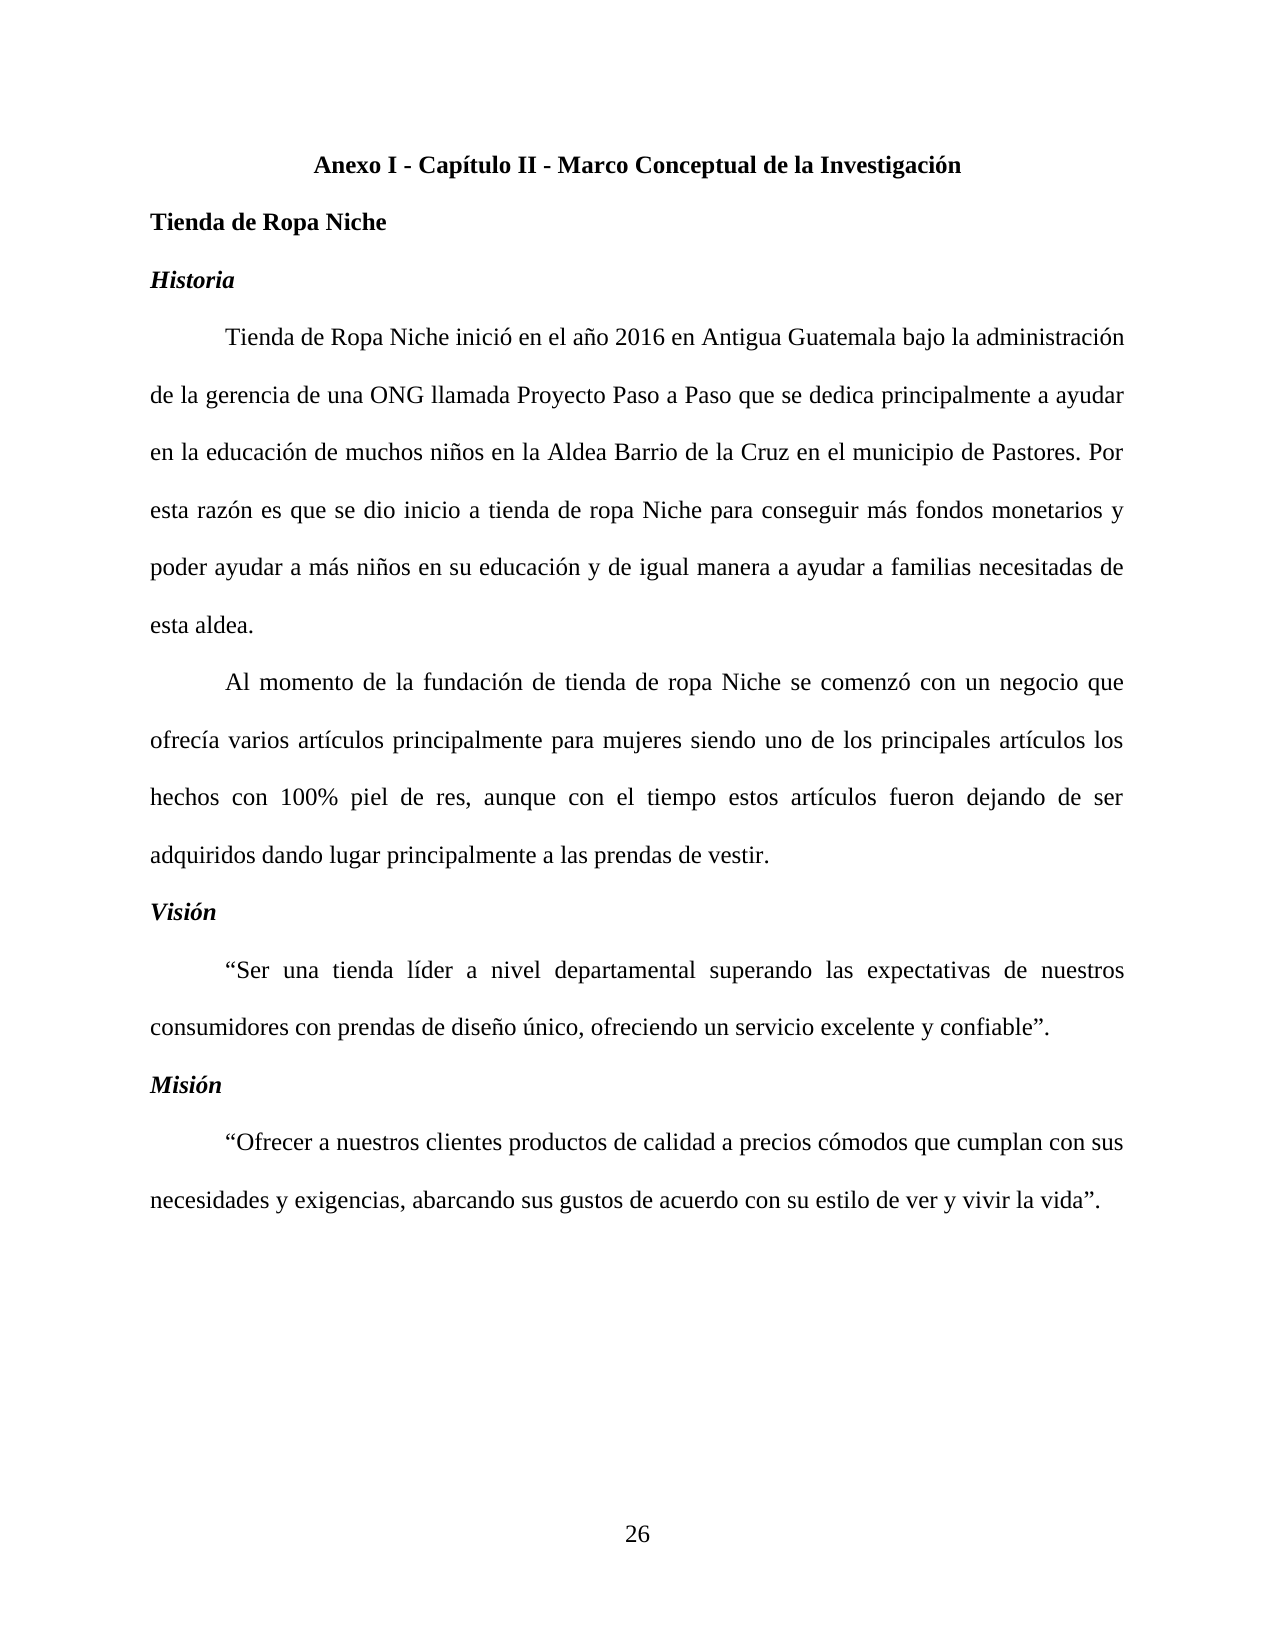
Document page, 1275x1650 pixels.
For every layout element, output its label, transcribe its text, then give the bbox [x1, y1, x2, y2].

subtitle Misión [150, 1070, 1125, 1099]
text Tienda de Ropa Niche inició en el año 2016 en Antigua Guatemala bajo la administración de la gerencia de una ONG llamada Proyecto Paso a Paso que se dedica principalmente a ayudar en la educación de muchos niños en la Aldea Barrio de la Cruz en el municipio de Pastores. Por esta razón es que se dio inicio a tienda de ropa Niche para conseguir más fondos monetarios y poder ayudar a más niños en su educación y de igual manera a ayudar a familias necesitadas de esta aldea. [150, 322, 1125, 639]
text “Ser una tienda líder a nivel departamental superando las expectativas de nuestros consumidores con prendas de diseño único, ofreciendo un servicio excelente y confiable”. [150, 955, 1125, 1041]
text “Ofrecer a nuestros clientes productos de calidad a precios cómodos que cumplan con sus necesidades y exigencias, abarcando sus gustos de acuerdo con su estilo de ver y vivir la vida”. [150, 1127, 1125, 1214]
subtitle Visión [150, 897, 1125, 926]
subtitle Tienda de Ropa Niche [150, 207, 1125, 236]
subtitle Historia [150, 265, 1125, 294]
text Al momento de la fundación de tienda de ropa Niche se comenzó con un negocio que ofrecía varios artículos principalmente para mujeres siendo uno de los principales artículos los hechos con 100% piel de res, aunque con el tiempo estos artículos fueron dejando de ser adquiridos dando lugar principalmente a las prendas de vestir. [150, 667, 1125, 869]
subtitle Anexo I - Capítulo II - Marco Conceptual de la Investigación [150, 150, 1125, 179]
